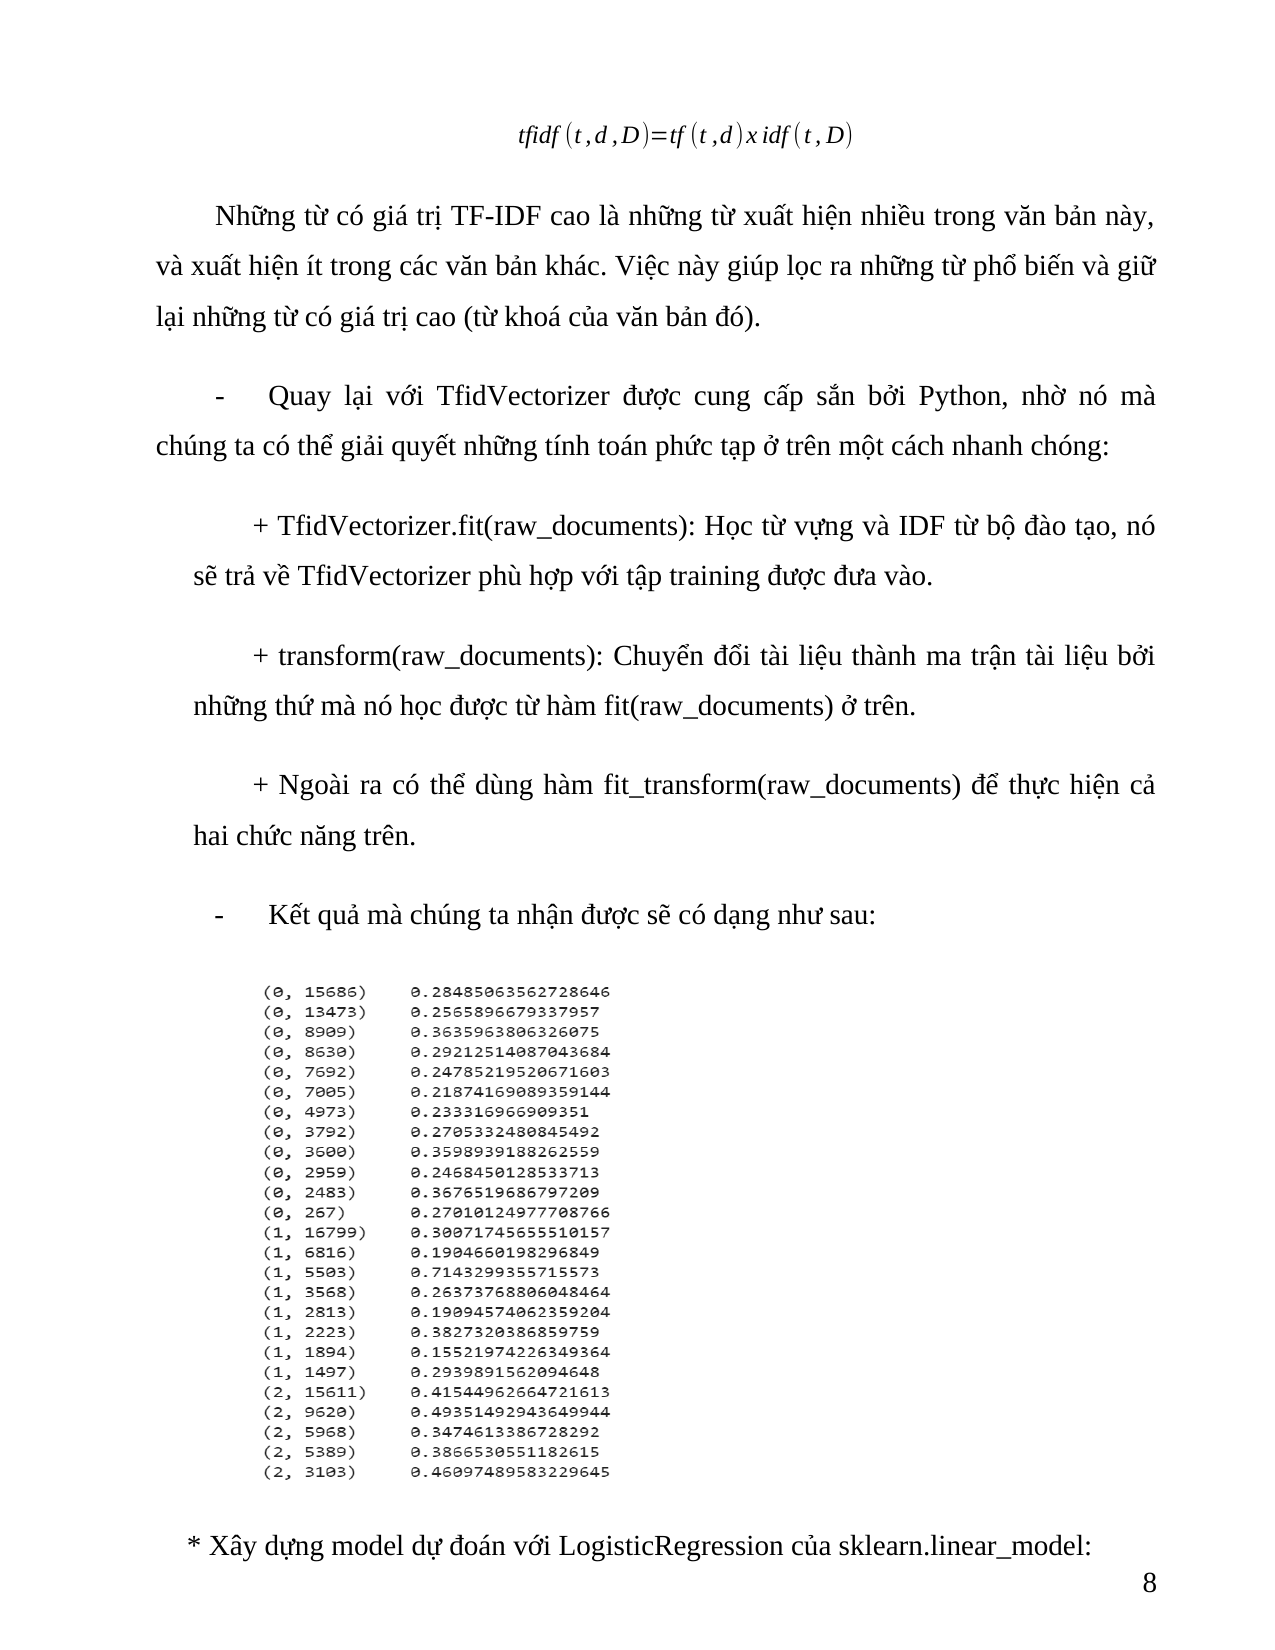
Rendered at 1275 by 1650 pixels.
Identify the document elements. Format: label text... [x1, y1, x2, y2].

text + TfidVectorizer.fit(raw_documents): Học từ vựng và IDF từ bộ đào tạo, nó sẽ trả về TfidVectorizer phù hợp với tập training được đưa vào. [193, 508, 1157, 592]
picture [252, 976, 1106, 1482]
list Kết quả mà chúng ta nhận được sẽ có dạng như sau: [156, 897, 1157, 931]
text + Ngoài ra có thể dùng hàm fit_transform(raw_documents) để thực hiện cả hai chức năng trên. [193, 767, 1157, 851]
text Những từ có giá trị TF-IDF cao là những từ xuất hiện nhiều trong văn bản này, và xuất hiện ít trong các văn bản khác. Việc này giúp lọc ra những từ phổ biến và giữ lại những từ có giá trị cao (từ khoá của văn bản đó). [156, 198, 1157, 332]
list Quay lại với TfidVectorizer được cung cấp sắn bởi Python, nhờ nó mà chúng ta có thể giải quyết những tính toán phức tạp ở trên một cách nhanh chóng: [156, 378, 1157, 462]
text + transform(raw_documents): Chuyển đổi tài liệu thành ma trận tài liệu bởi những thứ mà nó học được từ hàm fit(raw_documents) ở trên. [193, 638, 1157, 722]
text * Xây dựng model dự đoán với LogisticRegression của sklearn.linear_model: [127, 1528, 1157, 1561]
